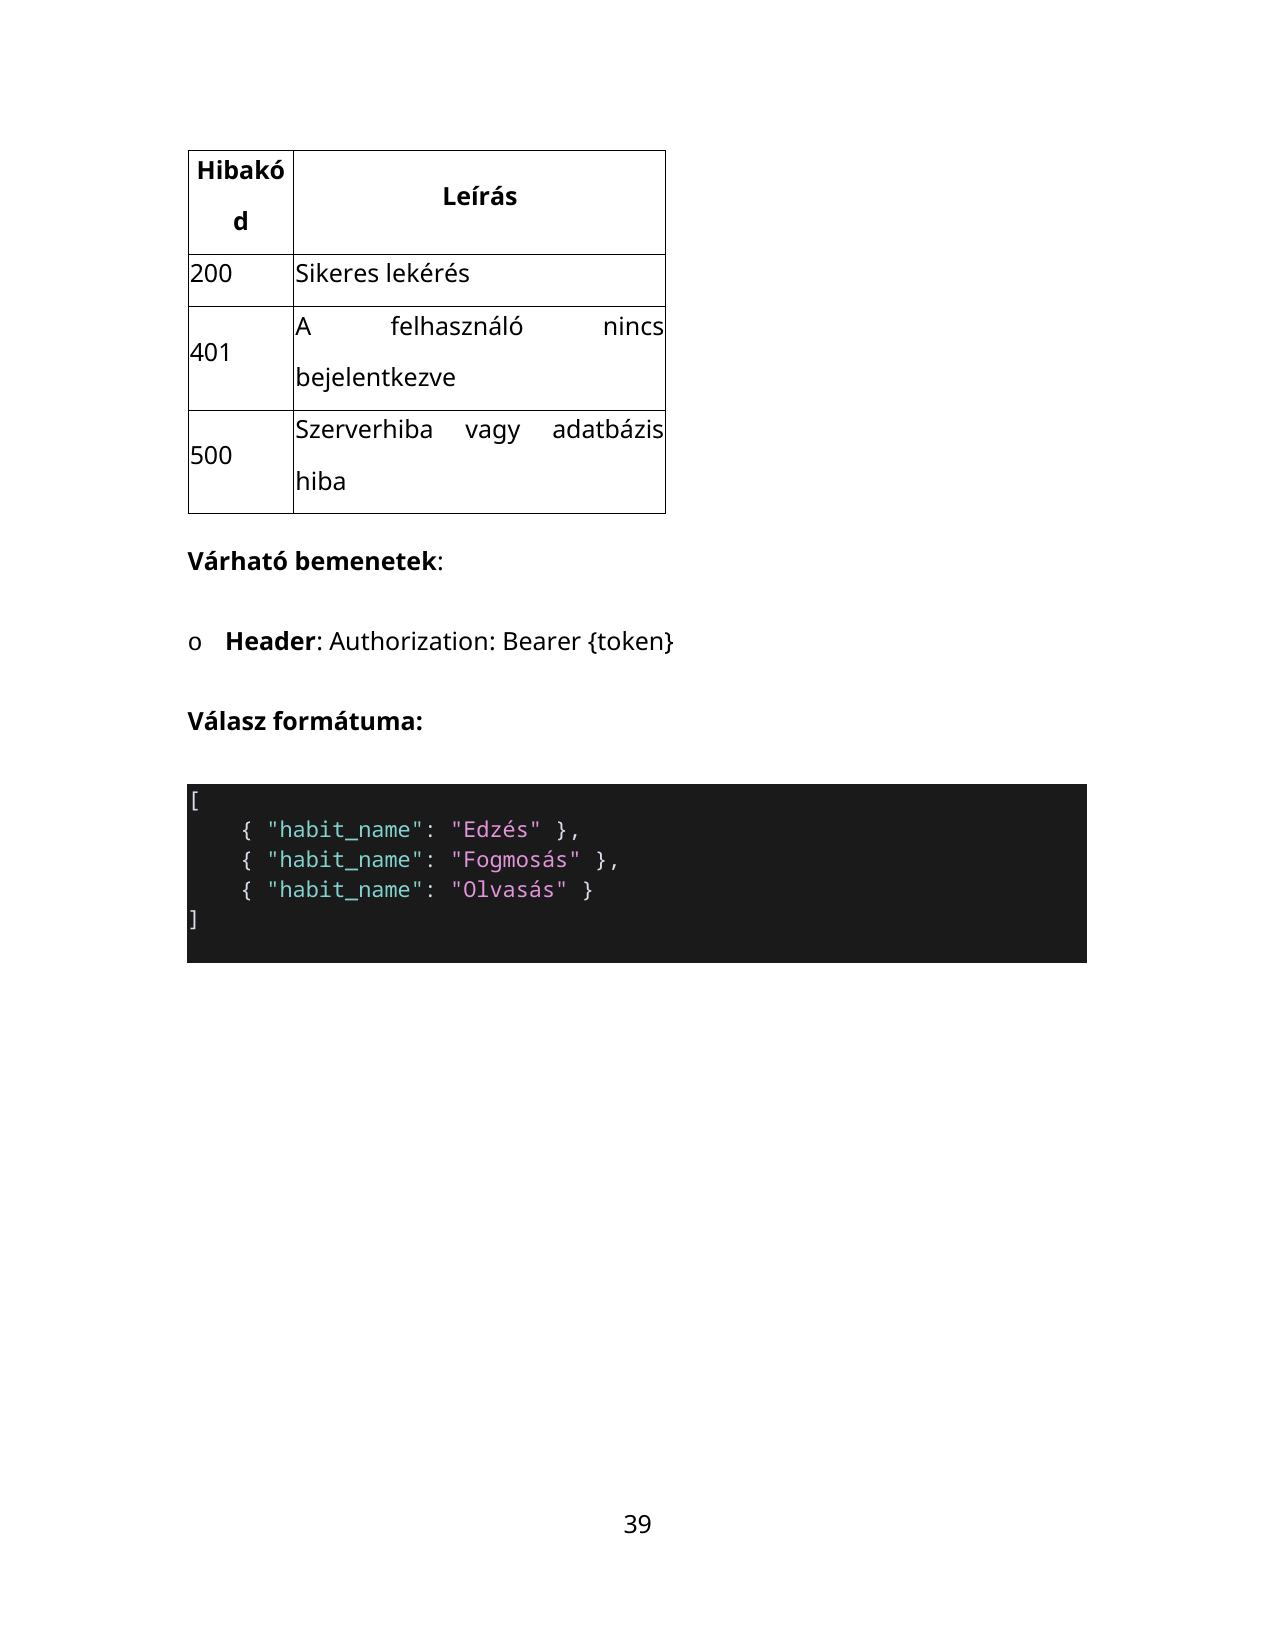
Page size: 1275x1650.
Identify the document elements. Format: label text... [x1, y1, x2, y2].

table_cell A felhasználó nincs bejelentkezve [294, 307, 665, 409]
text { "habit_name": "Edzés" }, [187, 814, 1087, 844]
text ] [187, 903, 1087, 933]
table_header Hibakód [189, 151, 293, 253]
table_cell 401 [189, 307, 293, 409]
table_cell 500 [189, 411, 293, 513]
text [ [187, 784, 1087, 814]
table_header Leírás [294, 151, 665, 253]
text { "habit_name": "Olvasás" } [187, 874, 1087, 903]
table_cell Szerverhiba vagy adatbázis hiba [294, 411, 665, 513]
list Header: Authorization: Bearer {token} [187, 623, 1087, 658]
text Várható bemenetek: [187, 543, 1087, 577]
table_cell 200 [189, 255, 293, 306]
text Válasz formátuma: [187, 704, 1087, 738]
table_cell Sikeres lekérés [294, 255, 665, 306]
text { "habit_name": "Fogmosás" }, [187, 844, 1087, 874]
